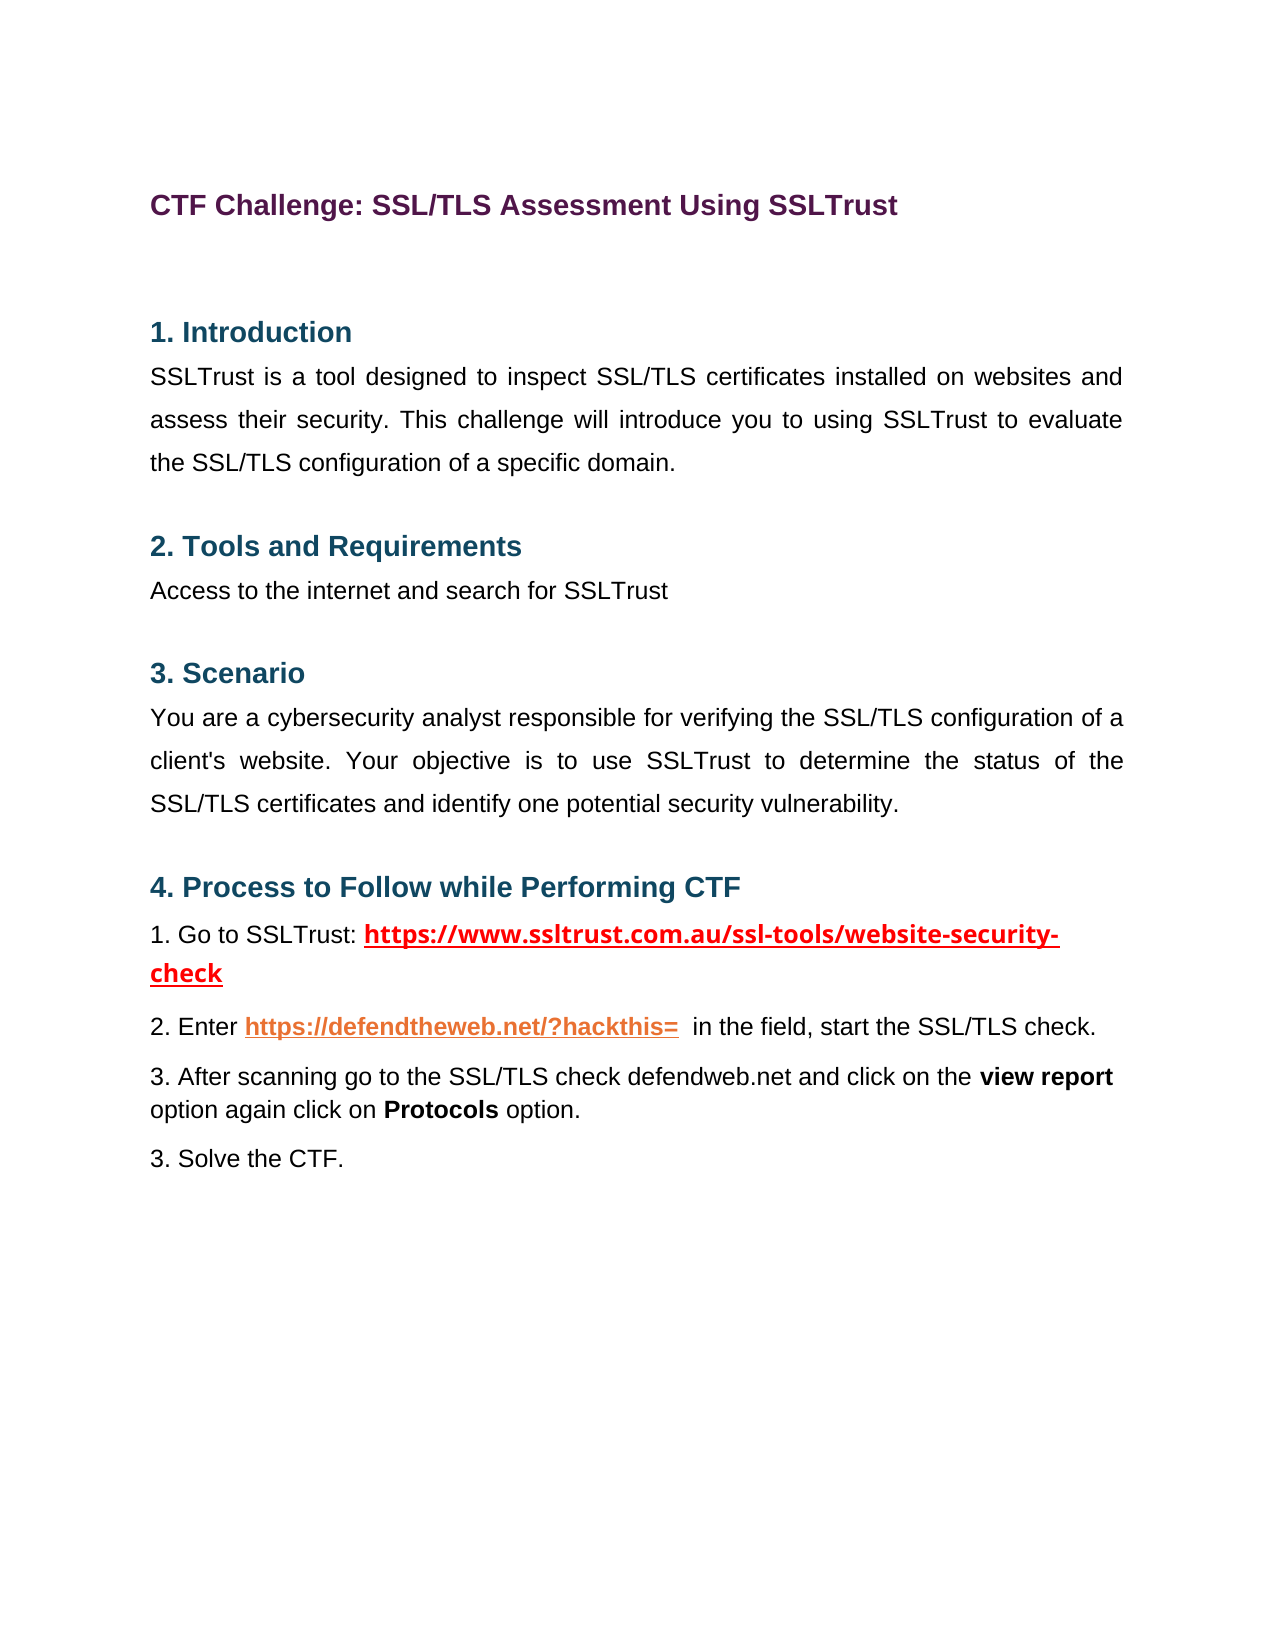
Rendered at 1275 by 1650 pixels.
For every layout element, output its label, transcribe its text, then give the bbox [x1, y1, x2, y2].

text 3. After scanning go to the SSL/TLS check defendweb.net and click on the view report option again click on Protocols option. [150, 1062, 1125, 1123]
text 2. Enter https://defendtheweb.net/?hackthis= in the field, start the SSL/TLS check. [150, 1012, 1125, 1041]
subtitle 2. Tools and Requirements [150, 529, 1125, 562]
text You are a cybersecurity analyst responsible for verifying the SSL/TLS configuration of a client's website. Your objective is to use SSLTrust to determine the status of the SSL/TLS certificates and identify one potential security vulnerability. [150, 703, 1125, 818]
subtitle 1. Introduction [150, 315, 1125, 348]
text Access to the internet and search for SSLTrust [150, 576, 1125, 604]
subtitle 4. Process to Follow while Performing CTF [150, 870, 1125, 903]
text 1. Go to SSLTrust: https://www.ssltrust.com.au/ssl-tools/website-security-check [150, 917, 1125, 990]
text 3. Solve the CTF. [150, 1144, 1125, 1173]
subtitle 3. Scenario [150, 656, 1125, 690]
subtitle CTF Challenge: SSL/TLS Assessment Using SSLTrust [150, 187, 1125, 221]
text SSLTrust is a tool designed to inspect SSL/TLS certificates installed on websites and assess their security. This challenge will introduce you to using SSLTrust to evaluate the SSL/TLS configuration of a specific domain. [150, 362, 1125, 477]
